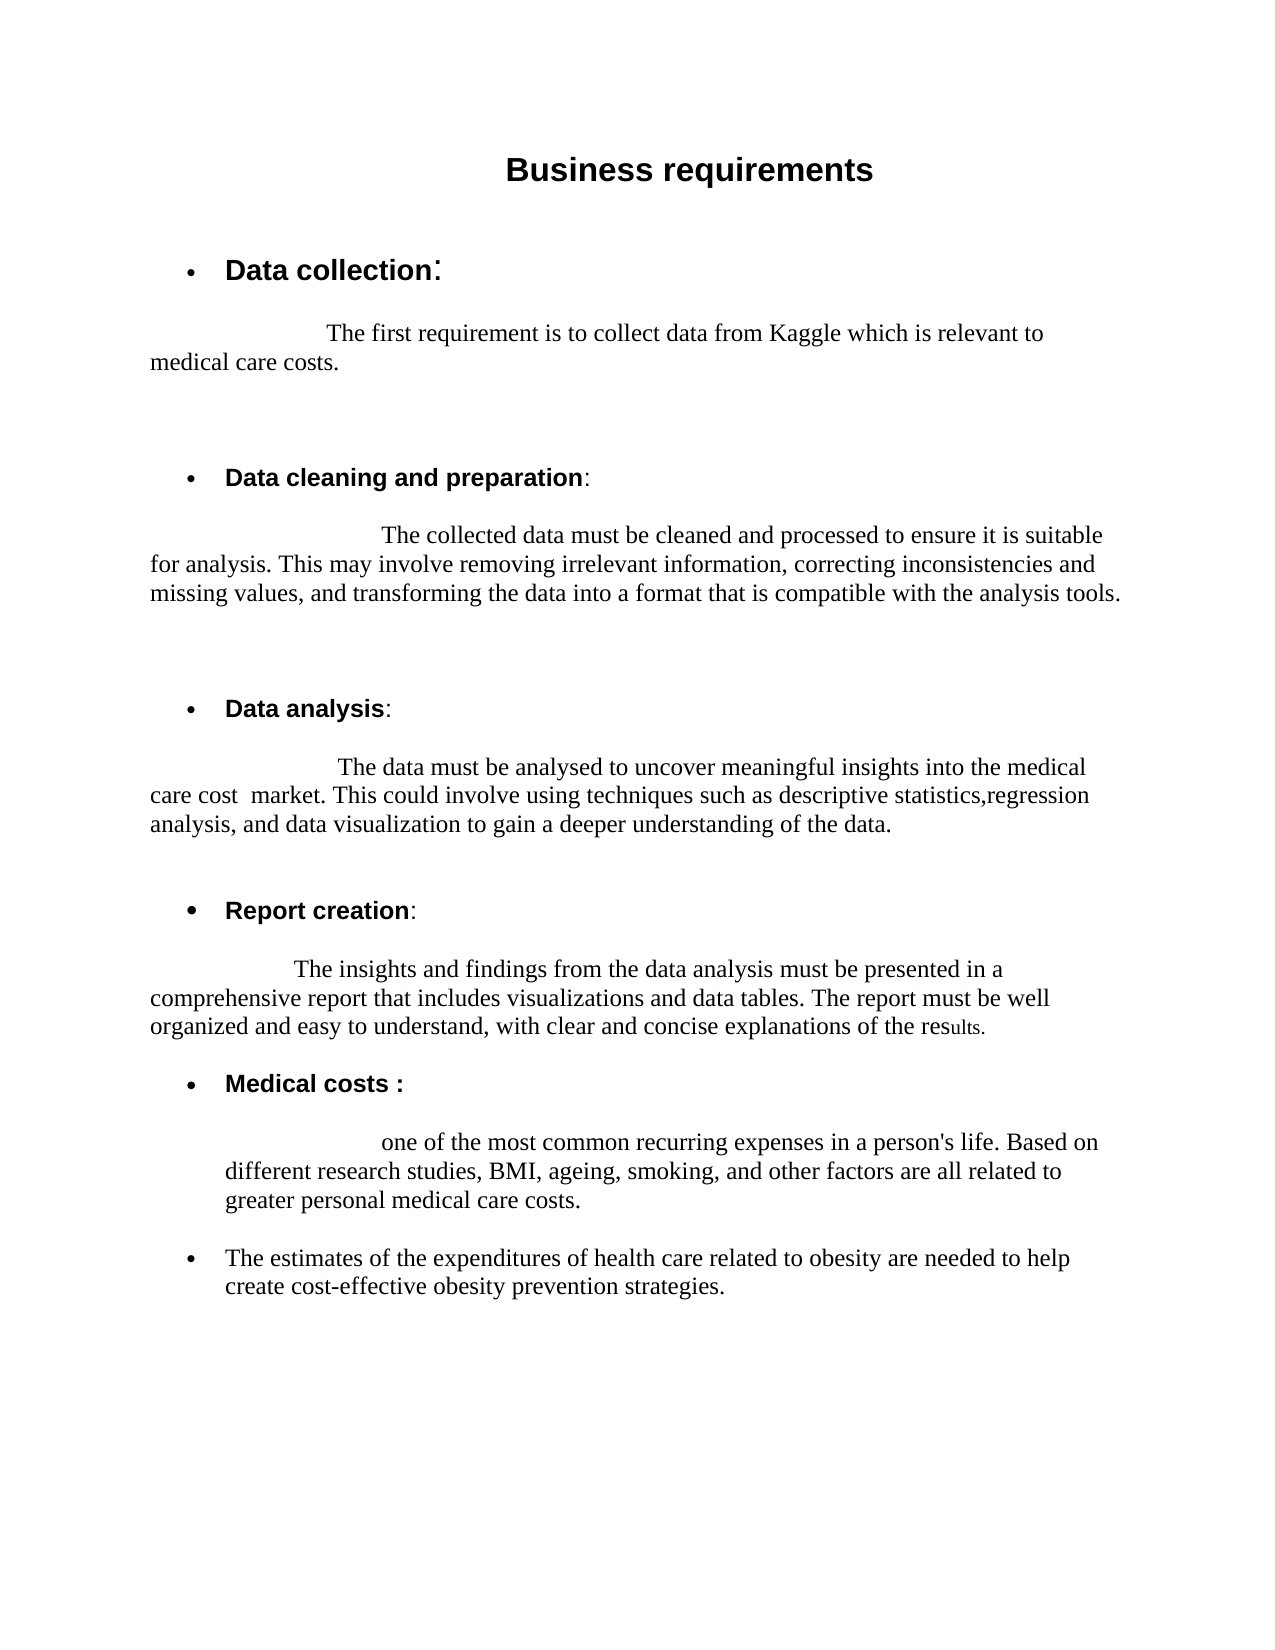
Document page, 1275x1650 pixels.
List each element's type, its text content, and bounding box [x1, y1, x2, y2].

list Data cleaning and preparation: [187, 462, 1125, 491]
list The estimates of the expenditures of health care related to obesity are needed to help create cost-effective obesity prevention strategies. [187, 1243, 1125, 1300]
text The insights and findings from the data analysis must be presented in a comprehensive report that includes visualizations and data tables. The report must be well organized and easy to understand, with clear and concise explanations of the results. [150, 954, 1125, 1040]
list Data collection: [187, 246, 1125, 289]
text one of the most common recurring expenses in a person's life. Based on different research studies, BMI, ageing, smoking, and other factors are all related to greater personal medical care costs. [225, 1127, 1125, 1213]
list Data analysis: [187, 694, 1125, 722]
list Medical costs : [187, 1069, 1125, 1098]
text The first requirement is to collect data from Kaggle which is relevant to medical care costs. [150, 318, 1125, 375]
list Report creation: [187, 896, 1125, 925]
text Business requirements [150, 150, 1125, 216]
text The data must be analysed to uncover meaningful insights into the medical care cost market. This could involve using techniques such as descriptive statistics,regression analysis, and data visualization to gain a deeper understanding of the data. [150, 752, 1125, 838]
text The collected data must be cleaned and processed to ensure it is suitable for analysis. This may involve removing irrelevant information, correcting inconsistencies and missing values, and transforming the data into a format that is compatible with the analysis tools. [150, 520, 1125, 607]
